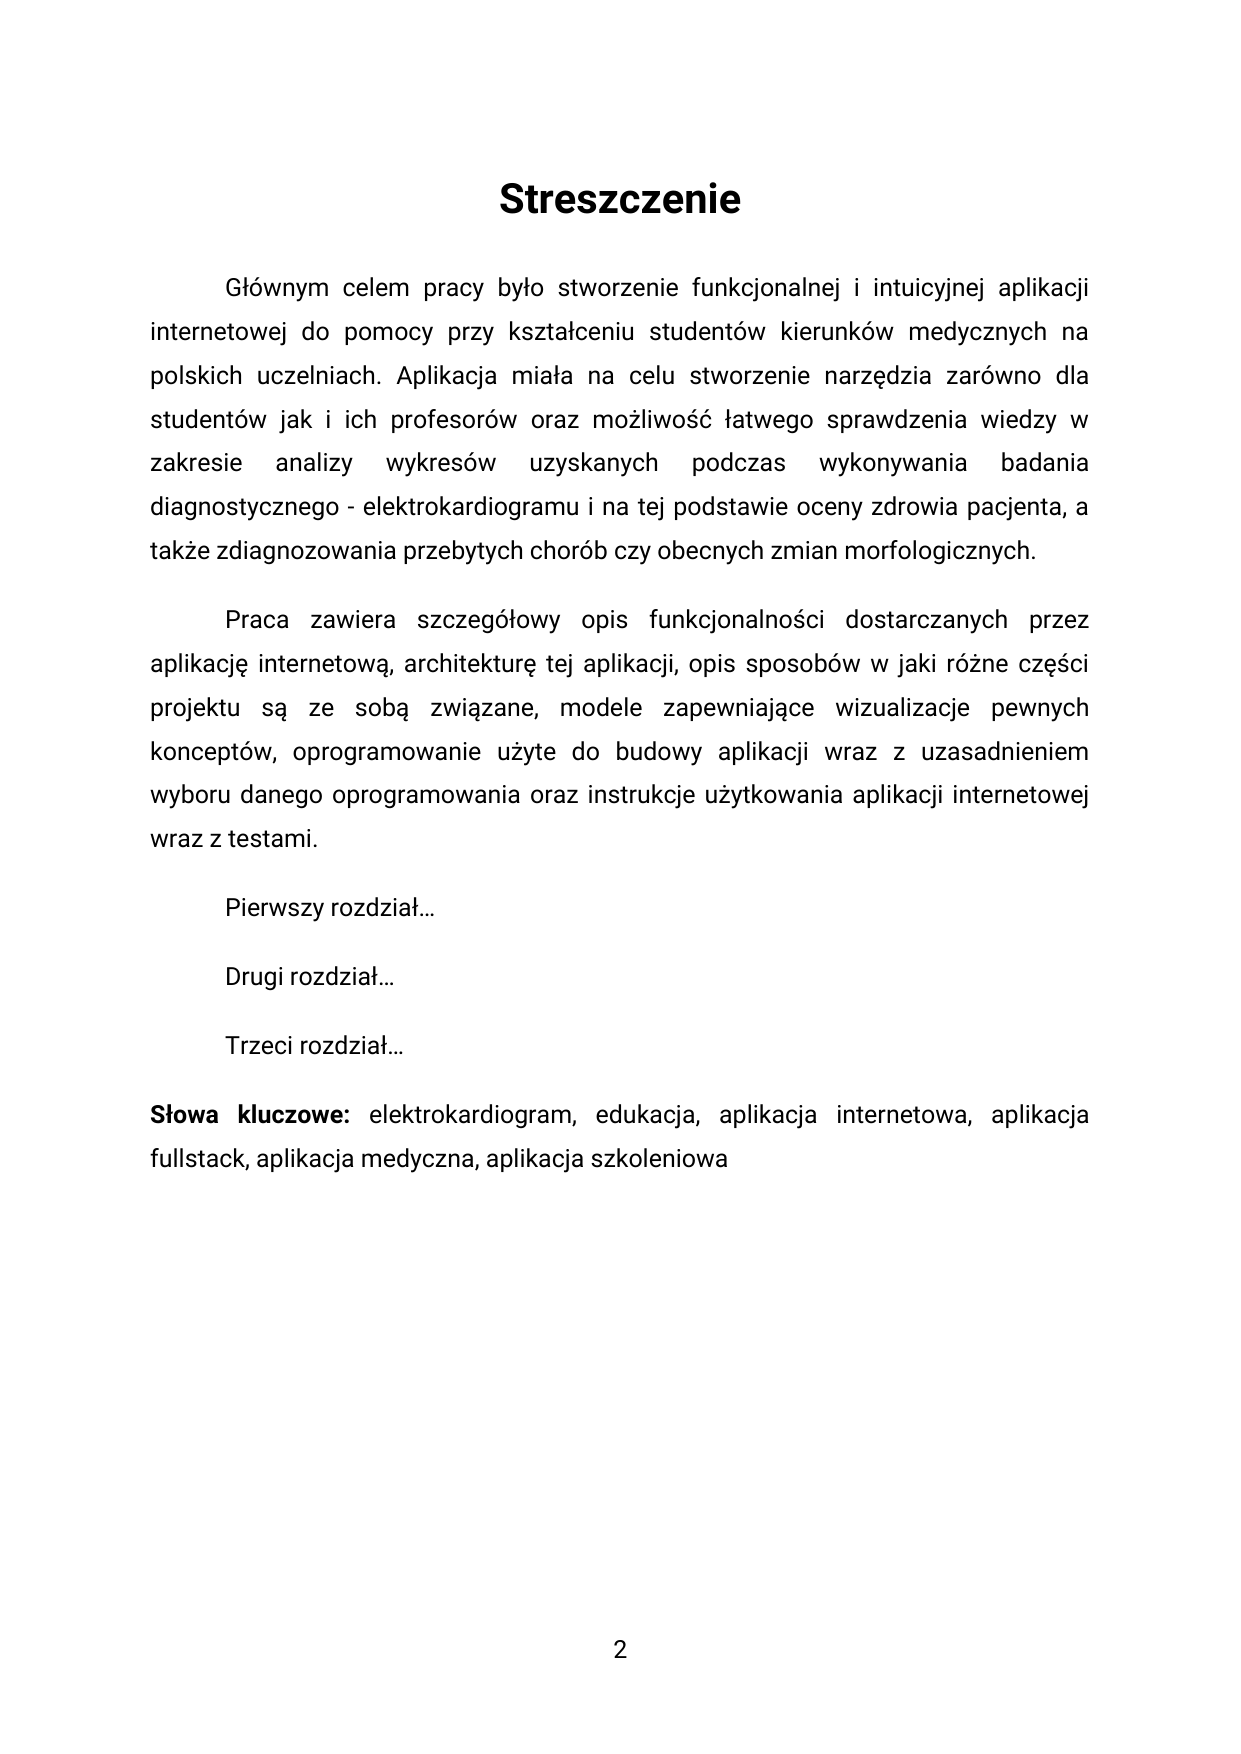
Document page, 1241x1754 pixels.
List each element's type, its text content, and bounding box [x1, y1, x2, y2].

text Pierwszy rozdział… [150, 893, 1090, 923]
subtitle Streszczenie [150, 175, 1090, 224]
text Słowa kluczowe: elektrokardiogram, edukacja, aplikacja internetowa, aplikacja fullstack, aplikacja medyczna, aplikacja szkoleniowa [150, 1100, 1090, 1173]
text Głównym celem pracy było stworzenie funkcjonalnej i intuicyjnej aplikacji internetowej do pomocy przy kształceniu studentów kierunków medycznych na polskich uczelniach. Aplikacja miała na celu stworzenie narzędzia zarówno dla studentów jak i ich profesorów oraz możliwość łatwego sprawdzenia wiedzy w zakresie analizy wykresów uzyskanych podczas wykonywania badania diagnostycznego - elektrokardiogramu i na tej podstawie oceny zdrowia pacjenta, a także zdiagnozowania przebytych chorób czy obecnych zmian morfologicznych. [150, 273, 1090, 566]
text Trzeci rozdział… [150, 1031, 1090, 1060]
text Drugi rozdział… [150, 962, 1090, 991]
text Praca zawiera szczegółowy opis funkcjonalności dostarczanych przez aplikację internetową, architekturę tej aplikacji, opis sposobów w jaki różne części projektu są ze sobą związane, modele zapewniające wizualizacje pewnych konceptów, oprogramowanie użyte do budowy aplikacji wraz z uzasadnieniem wyboru danego oprogramowania oraz instrukcje użytkowania aplikacji internetowej wraz z testami. [150, 605, 1090, 854]
